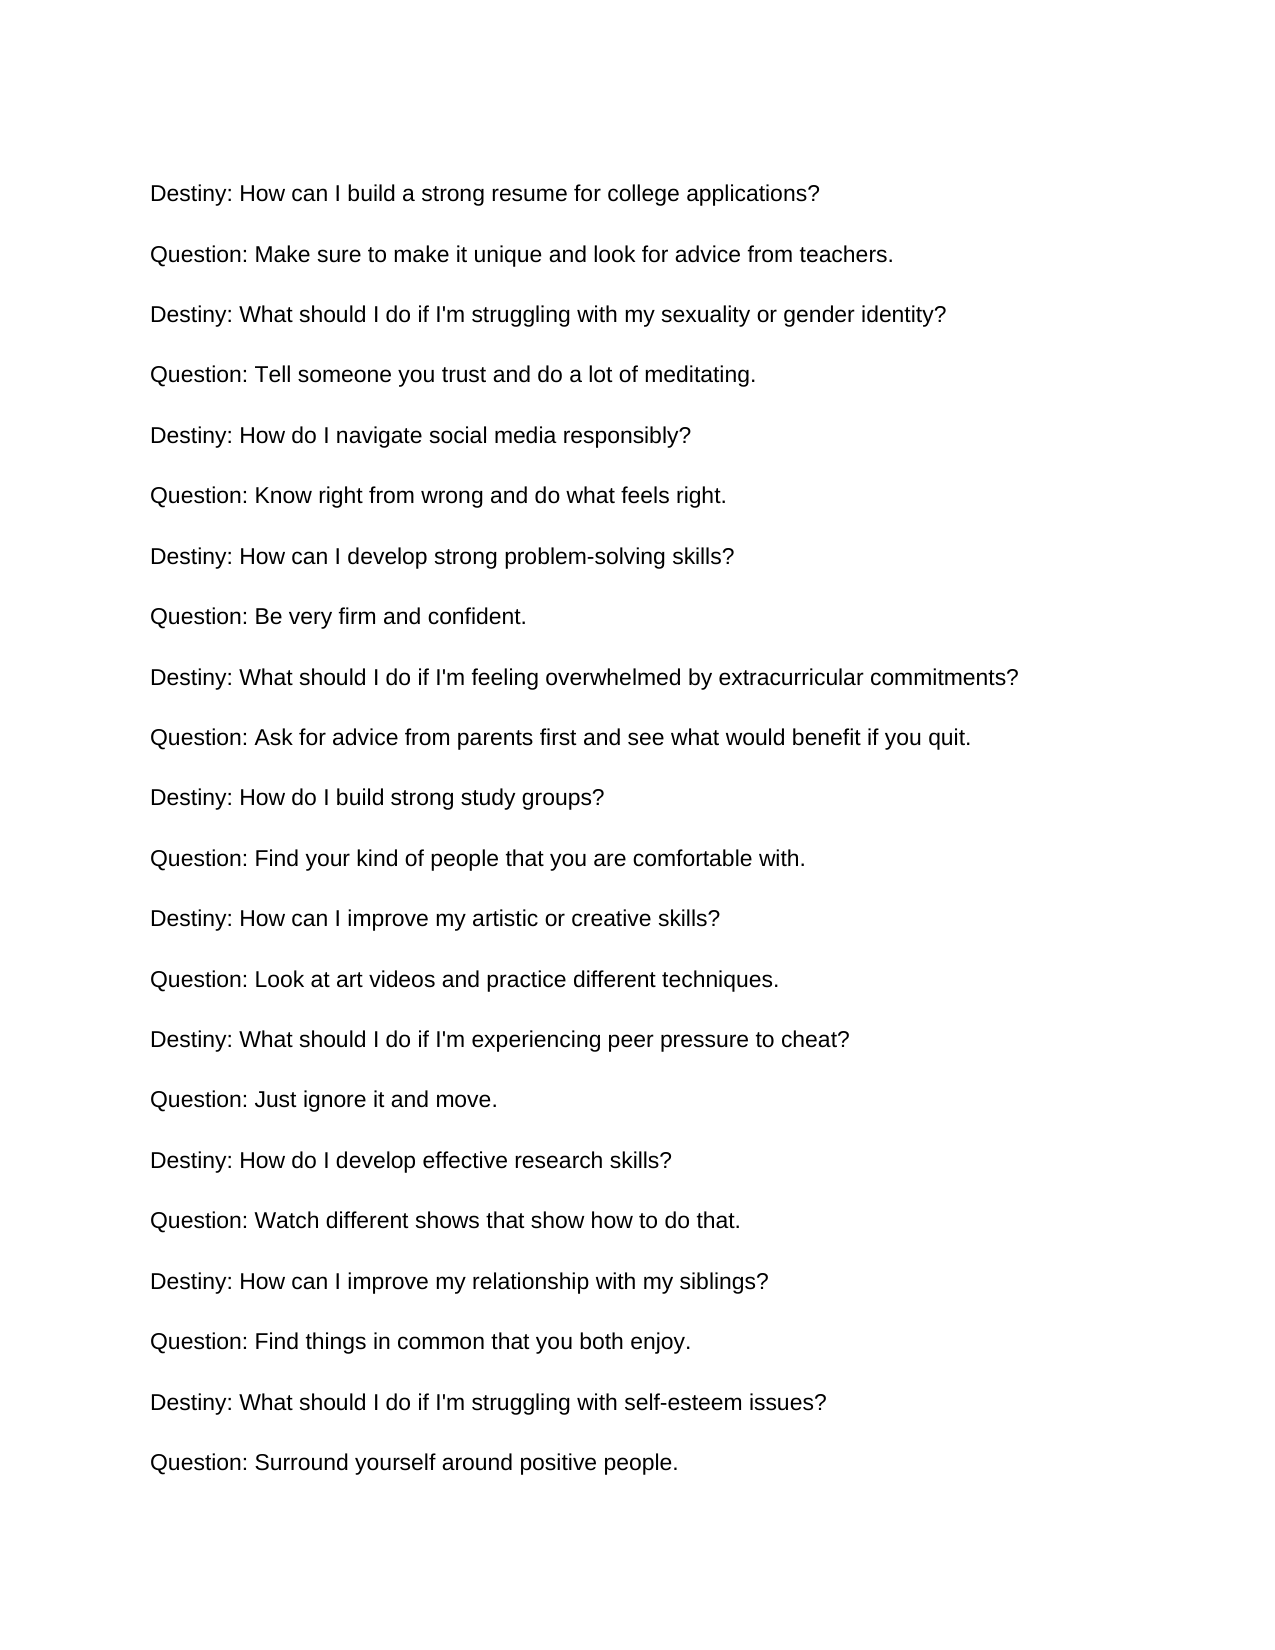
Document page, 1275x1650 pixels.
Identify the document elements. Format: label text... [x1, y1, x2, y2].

text Destiny: What should I do if I'm feeling overwhelmed by extracurricular commitments? [150, 663, 1125, 690]
text Question: Make sure to make it unique and look for advice from teachers. [150, 241, 1125, 267]
text Question: Know right from wrong and do what feels right. [150, 482, 1125, 509]
text Destiny: How do I navigate social media responsibly? [150, 422, 1125, 448]
text Destiny: How can I build a strong resume for college applications? [150, 180, 1125, 207]
text Question: Find things in common that you both enjoy. [150, 1328, 1125, 1354]
text Destiny: How can I improve my artistic or creative skills? [150, 905, 1125, 932]
text Destiny: What should I do if I'm struggling with self-esteem issues? [150, 1388, 1125, 1415]
text Destiny: How can I improve my relationship with my siblings? [150, 1268, 1125, 1294]
text Destiny: How do I build strong study groups? [150, 784, 1125, 811]
text Question: Surround yourself around positive people. [150, 1449, 1125, 1475]
text Destiny: What should I do if I'm struggling with my sexuality or gender identity? [150, 301, 1125, 327]
text Question: Just ignore it and move. [150, 1086, 1125, 1113]
text Question: Ask for advice from parents first and see what would benefit if you quit. [150, 724, 1125, 750]
text Question: Watch different shows that show how to do that. [150, 1207, 1125, 1234]
text Question: Look at art videos and practice different techniques. [150, 966, 1125, 992]
text Destiny: How can I develop strong problem-solving skills? [150, 543, 1125, 569]
text Question: Be very firm and confident. [150, 603, 1125, 629]
text Question: Tell someone you trust and do a lot of meditating. [150, 361, 1125, 388]
text Destiny: How do I develop effective research skills? [150, 1147, 1125, 1173]
text Destiny: What should I do if I'm experiencing peer pressure to cheat? [150, 1026, 1125, 1052]
text Question: Find your kind of people that you are comfortable with. [150, 845, 1125, 871]
